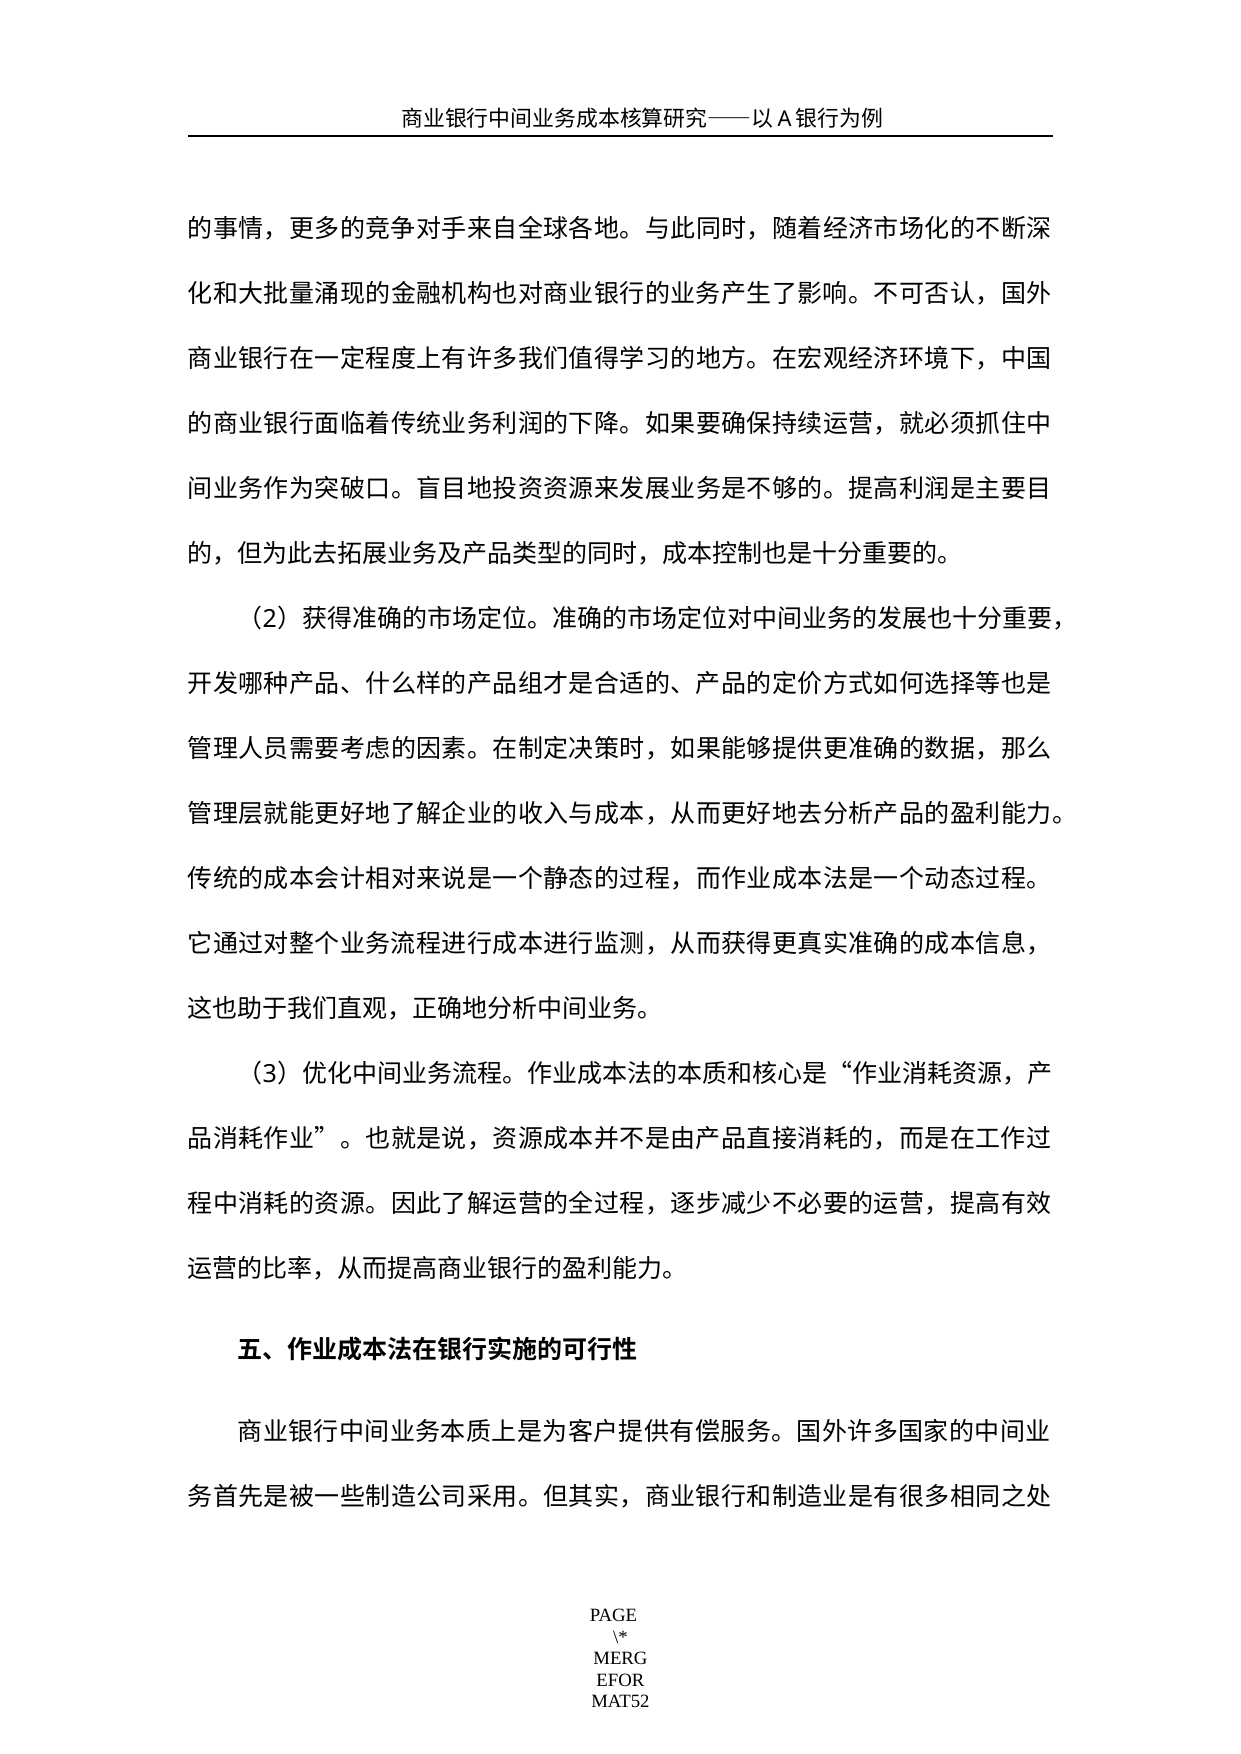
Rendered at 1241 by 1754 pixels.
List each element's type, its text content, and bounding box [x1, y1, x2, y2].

subtitle 五、作业成本法在银行实施的可行性 [187, 1315, 1053, 1380]
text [187, 194, 1053, 584]
text （2）获得准确的市场定位。准确的市场定位对中间业务的发展也十分重要，开发哪种产品、什么样的产品组才是合适的、产品的定价方式如何选择等也是管理人员需要考虑的因素。在制定决策时，如果能够提供更准确的数据，那么管理层就能更好地了解企业的收入与成本，从而更好地去分析产品的盈利能力。传统的成本会计相对来说是一个静态的过程，而作业成本法是一个动态过程。它通过对整个业务流程进行成本进行监测，从而获得更真实准确的成本信息，这也助于我们直观，正确地分析中间业务。 [187, 584, 1053, 1039]
text （3）优化中间业务流程。作业成本法的本质和核心是“作业消耗资源，产品消耗作业”。也就是说，资源成本并不是由产品直接消耗的，而是在工作过程中消耗的资源。因此了解运营的全过程，逐步减少不必要的运营，提高有效运营的比率，从而提高商业银行的盈利能力。 [187, 1039, 1053, 1299]
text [187, 1397, 1053, 1527]
